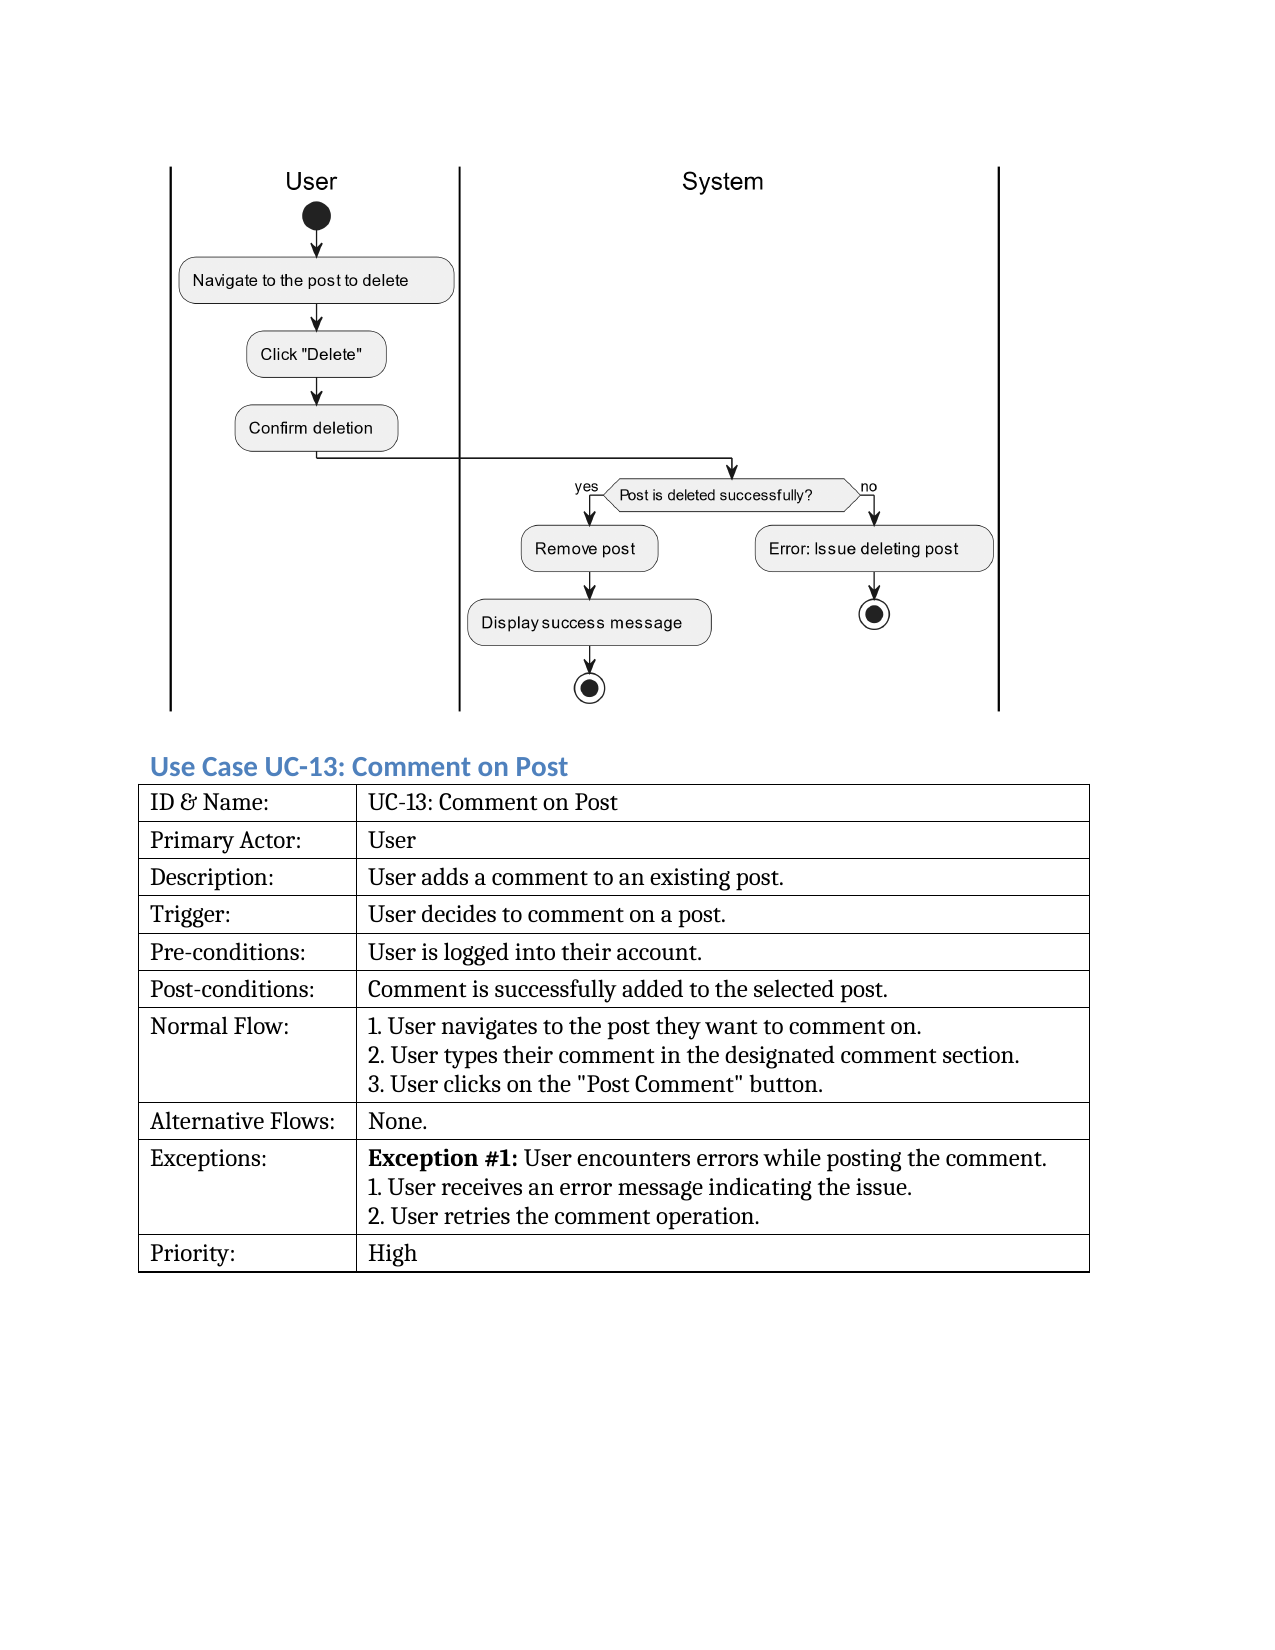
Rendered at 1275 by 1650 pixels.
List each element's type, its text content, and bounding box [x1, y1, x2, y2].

table_cell User [357, 822, 1089, 858]
table_cell Comment is successfully added to the selected post. [357, 971, 1089, 1007]
table_cell Exceptions: [139, 1140, 356, 1234]
table_cell None. [357, 1103, 1089, 1139]
table_cell Priority: [139, 1235, 356, 1271]
table_cell High [357, 1235, 1089, 1271]
table_cell User decides to comment on a post. [357, 896, 1089, 933]
table_cell User is logged into their account. [357, 934, 1089, 970]
table_cell Description: [139, 859, 356, 895]
table_cell Exception #1: User encounters errors while posting the comment. 1. User receives an error message indicating the issue. 2. User retries the comment operation. [357, 1140, 1089, 1234]
table_cell Primary Actor: [139, 822, 356, 858]
table_cell User adds a comment to an existing post. [357, 859, 1089, 895]
table_cell Pre-conditions: [139, 934, 356, 970]
table_header ID & Name: [139, 785, 356, 821]
picture [150, 150, 1025, 727]
subtitle Use Case UC-13: Comment on Post [150, 748, 1125, 783]
table_cell 1. User navigates to the post they want to comment on. 2. User types their comment in the designated comment section. 3. User clicks on the "Post Comment" button. [357, 1008, 1089, 1102]
table_cell Post-conditions: [139, 971, 356, 1007]
table_cell Alternative Flows: [139, 1103, 356, 1139]
table_cell Trigger: [139, 896, 356, 933]
table_header UC-13: Comment on Post [357, 785, 1089, 821]
table_cell Normal Flow: [139, 1008, 356, 1102]
